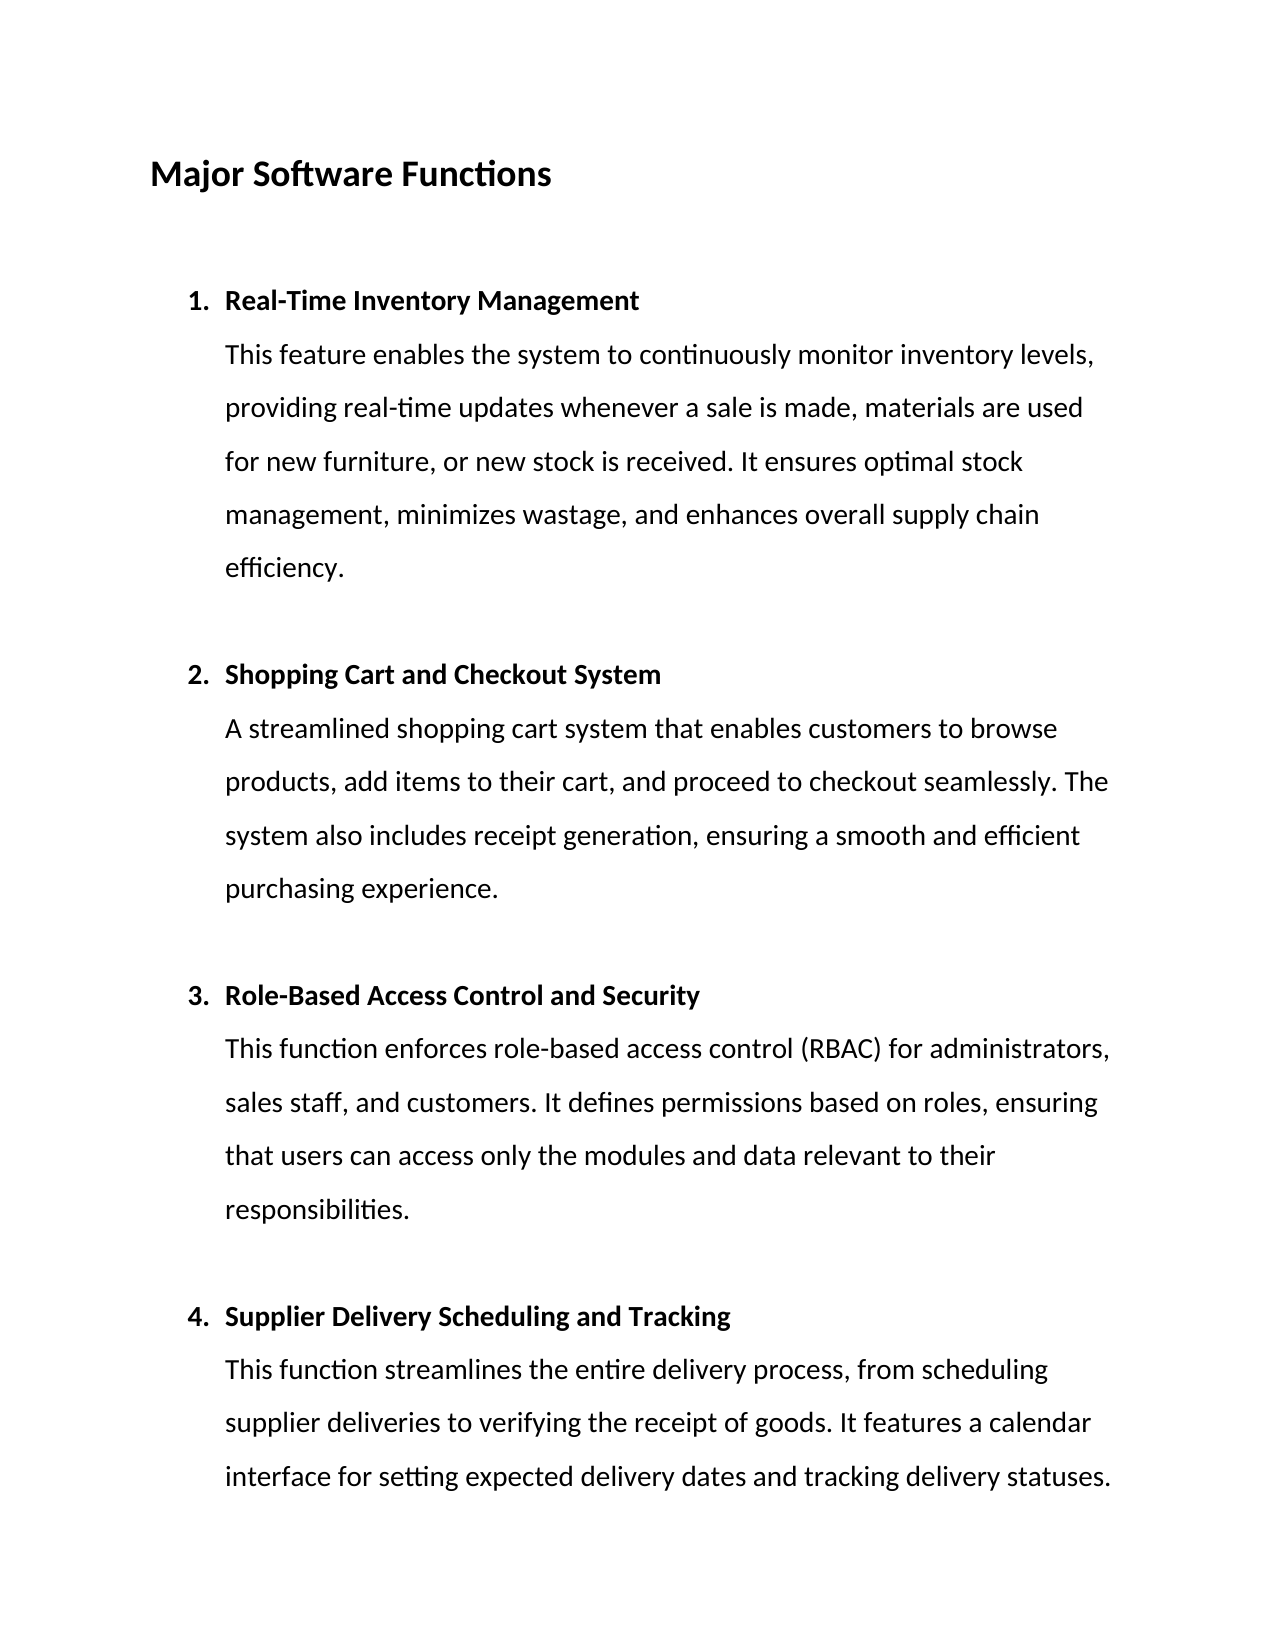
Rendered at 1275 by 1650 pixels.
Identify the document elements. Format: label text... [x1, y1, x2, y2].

list Role-Based Access Control and Security [187, 977, 1125, 1013]
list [225, 1351, 1125, 1493]
list Shopping Cart and Checkout System [187, 656, 1125, 692]
list This function enforces role-based access control (RBAC) for administrators, sales staff, and customers. It defines permissions based on roles, ensuring that users can access only the modules and data relevant to their responsibilities. [225, 1030, 1125, 1226]
list Real-Time Inventory Management [187, 282, 1125, 318]
list Supplier Delivery Scheduling and Tracking [187, 1298, 1125, 1333]
text Major Software Functions [150, 150, 1125, 196]
list A streamlined shopping cart system that enables customers to browse products, add items to their cart, and proceed to checkout seamlessly. The system also includes receipt generation, ensuring a smooth and efficient purchasing experience. [225, 710, 1125, 906]
list This feature enables the system to continuously monitor inventory levels, providing real-time updates whenever a sale is made, materials are used for new furniture, or new stock is received. It ensures optimal stock management, minimizes wastage, and enhances overall supply chain efficiency. [225, 336, 1125, 585]
